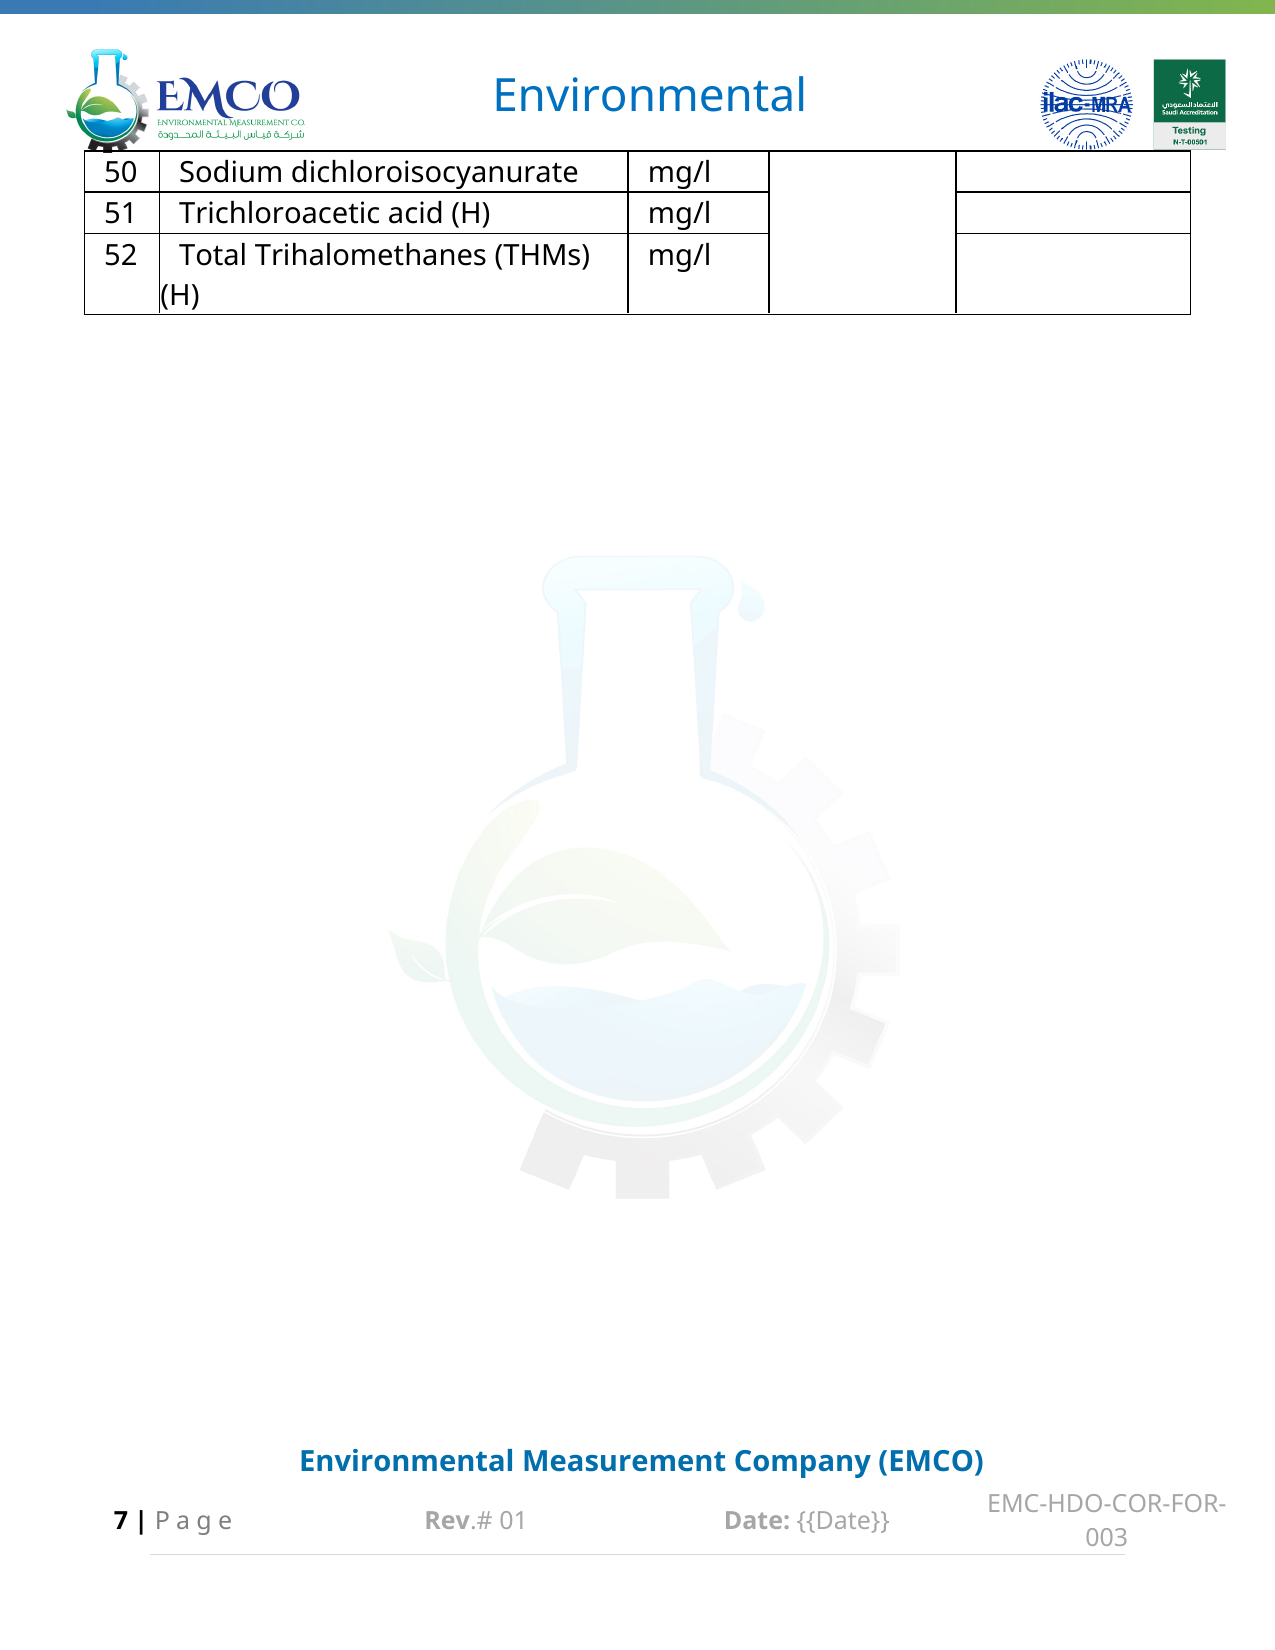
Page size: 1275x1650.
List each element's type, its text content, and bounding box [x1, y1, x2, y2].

table_cell mg/l [629, 193, 768, 232]
table_cell Sodium dichloroisocyanurate [160, 152, 627, 191]
table_cell 52 [85, 234, 159, 313]
table_cell Total Trihalomethanes (THMs) (H) [160, 234, 627, 313]
table_cell mg/l [629, 152, 768, 191]
table_cell 51 [85, 193, 159, 232]
picture [0, 0, 1275, 1650]
table_cell Trichloroacetic acid (H) [160, 193, 627, 232]
table_cell 50 [85, 152, 159, 191]
table_cell [957, 234, 1190, 313]
table_cell mg/l [629, 234, 768, 313]
table_cell [957, 152, 1190, 191]
table_cell [957, 193, 1190, 232]
